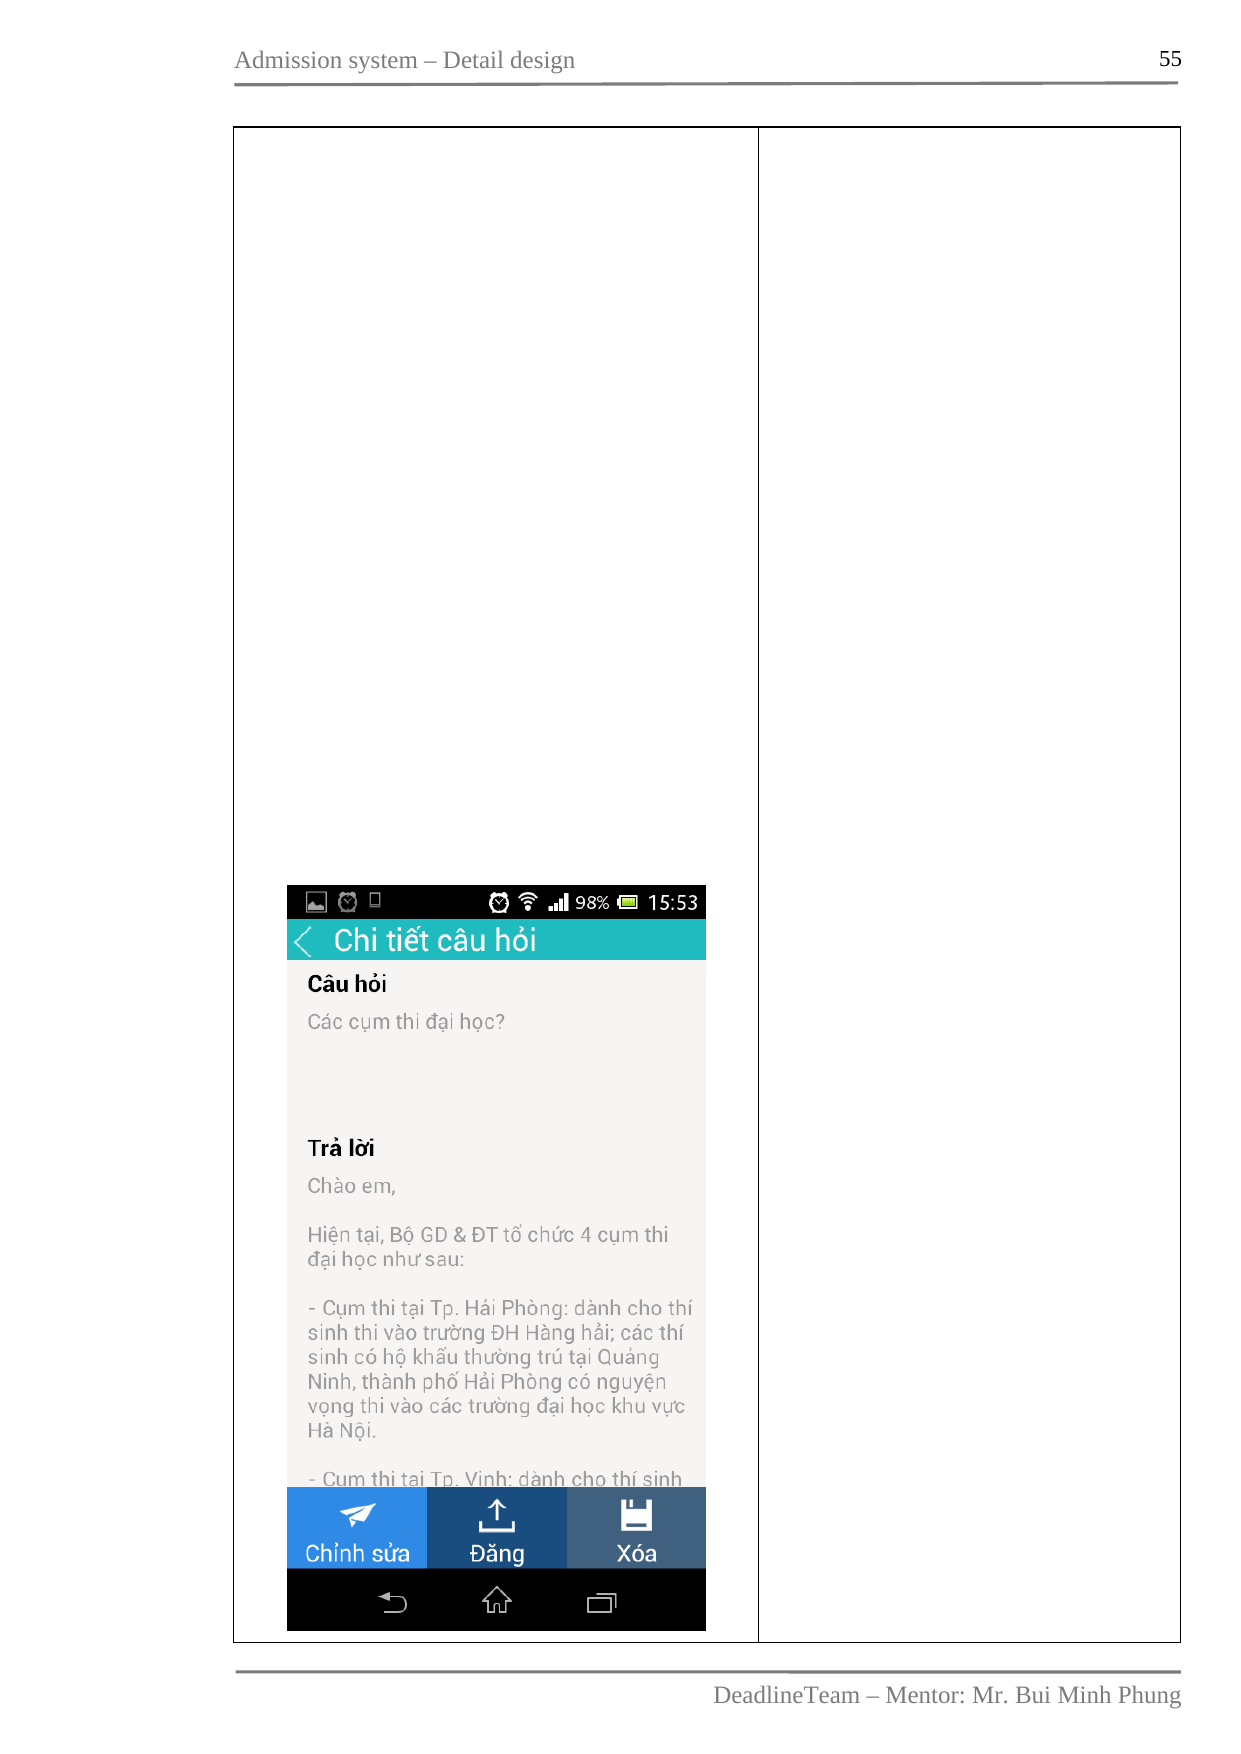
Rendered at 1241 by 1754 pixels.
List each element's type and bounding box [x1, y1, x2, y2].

table_cell [759, 128, 1180, 1642]
picture [287, 885, 706, 1631]
